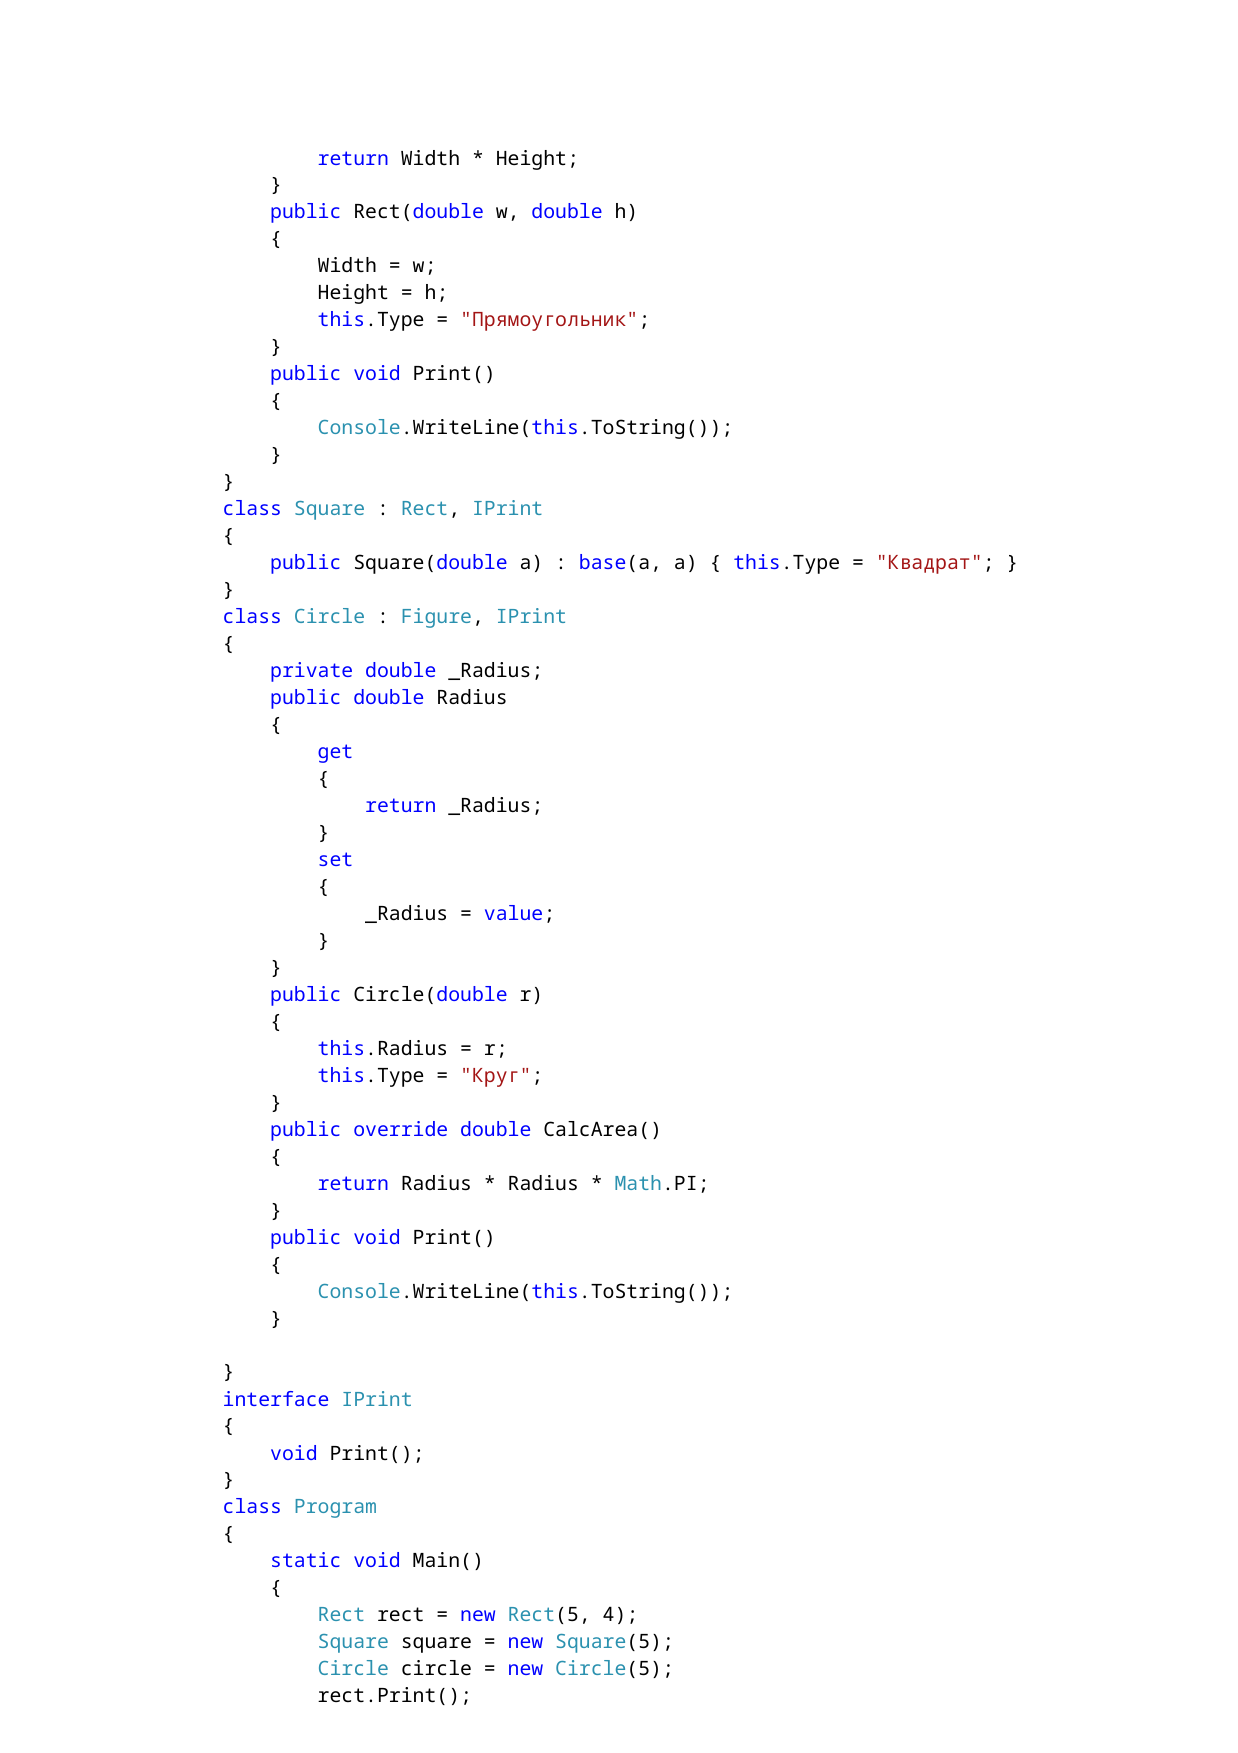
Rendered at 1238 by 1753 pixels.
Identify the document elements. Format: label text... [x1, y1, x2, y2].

text class Circle : Figure, IPrint [175, 602, 1100, 629]
text public Rect(double w, double h) [175, 198, 1100, 225]
text } [175, 1358, 1100, 1385]
text } [175, 575, 1100, 602]
text { [175, 1412, 1100, 1439]
text } [175, 953, 1100, 980]
text } [175, 1196, 1100, 1223]
text Circle circle = new Circle(5); [175, 1654, 1100, 1682]
text { [175, 521, 1100, 548]
text static void Main() [175, 1547, 1100, 1574]
text { [175, 225, 1100, 252]
text { [175, 387, 1100, 413]
text } [175, 1304, 1100, 1331]
text public void Print() [175, 1223, 1100, 1250]
text Square square = new Square(5); [175, 1628, 1100, 1654]
text get [175, 737, 1100, 764]
text } [175, 818, 1100, 845]
text { [175, 1142, 1100, 1169]
text return Radius * Radius * Math.PI; [175, 1169, 1100, 1196]
text this.Type = "Круг"; [175, 1061, 1100, 1088]
text _Radius = value; [175, 899, 1100, 926]
text class Square : Rect, IPrint [175, 494, 1100, 521]
text Console.WriteLine(this.ToString()); [175, 1277, 1100, 1304]
text interface IPrint [175, 1385, 1100, 1412]
text public Circle(double r) [175, 980, 1100, 1007]
text class Program [175, 1493, 1100, 1520]
text { [175, 710, 1100, 737]
text { [175, 1520, 1100, 1547]
text } [175, 171, 1100, 198]
text Rect rect = new Rect(5, 4); [175, 1601, 1100, 1628]
text Height = h; [175, 279, 1100, 306]
text Console.WriteLine(this.ToString()); [175, 413, 1100, 441]
text set [175, 845, 1100, 872]
text } [175, 926, 1100, 953]
text this.Radius = r; [175, 1034, 1100, 1061]
text { [175, 1250, 1100, 1277]
text } [175, 1466, 1100, 1493]
text } [175, 1088, 1100, 1115]
text } [175, 441, 1100, 467]
text this.Type = "Прямоугольник"; [175, 306, 1100, 333]
text public void Print() [175, 359, 1100, 387]
text { [175, 872, 1100, 899]
text public Square(double a) : base(a, a) { this.Type = "Квадрат"; } [175, 548, 1100, 575]
text } [175, 333, 1100, 359]
text private double _Radius; [175, 656, 1100, 683]
text } [175, 467, 1100, 494]
text { [175, 764, 1100, 791]
text public override double CalcArea() [175, 1115, 1100, 1142]
text Width = w; [175, 252, 1100, 279]
text { [175, 1574, 1100, 1601]
text return Width * Height; [175, 144, 1100, 171]
text public double Radius [175, 683, 1100, 710]
text { [175, 629, 1100, 656]
text { [175, 1007, 1100, 1034]
text return _Radius; [175, 791, 1100, 818]
text void Print(); [175, 1439, 1100, 1466]
text rect.Print(); [175, 1682, 1100, 1708]
